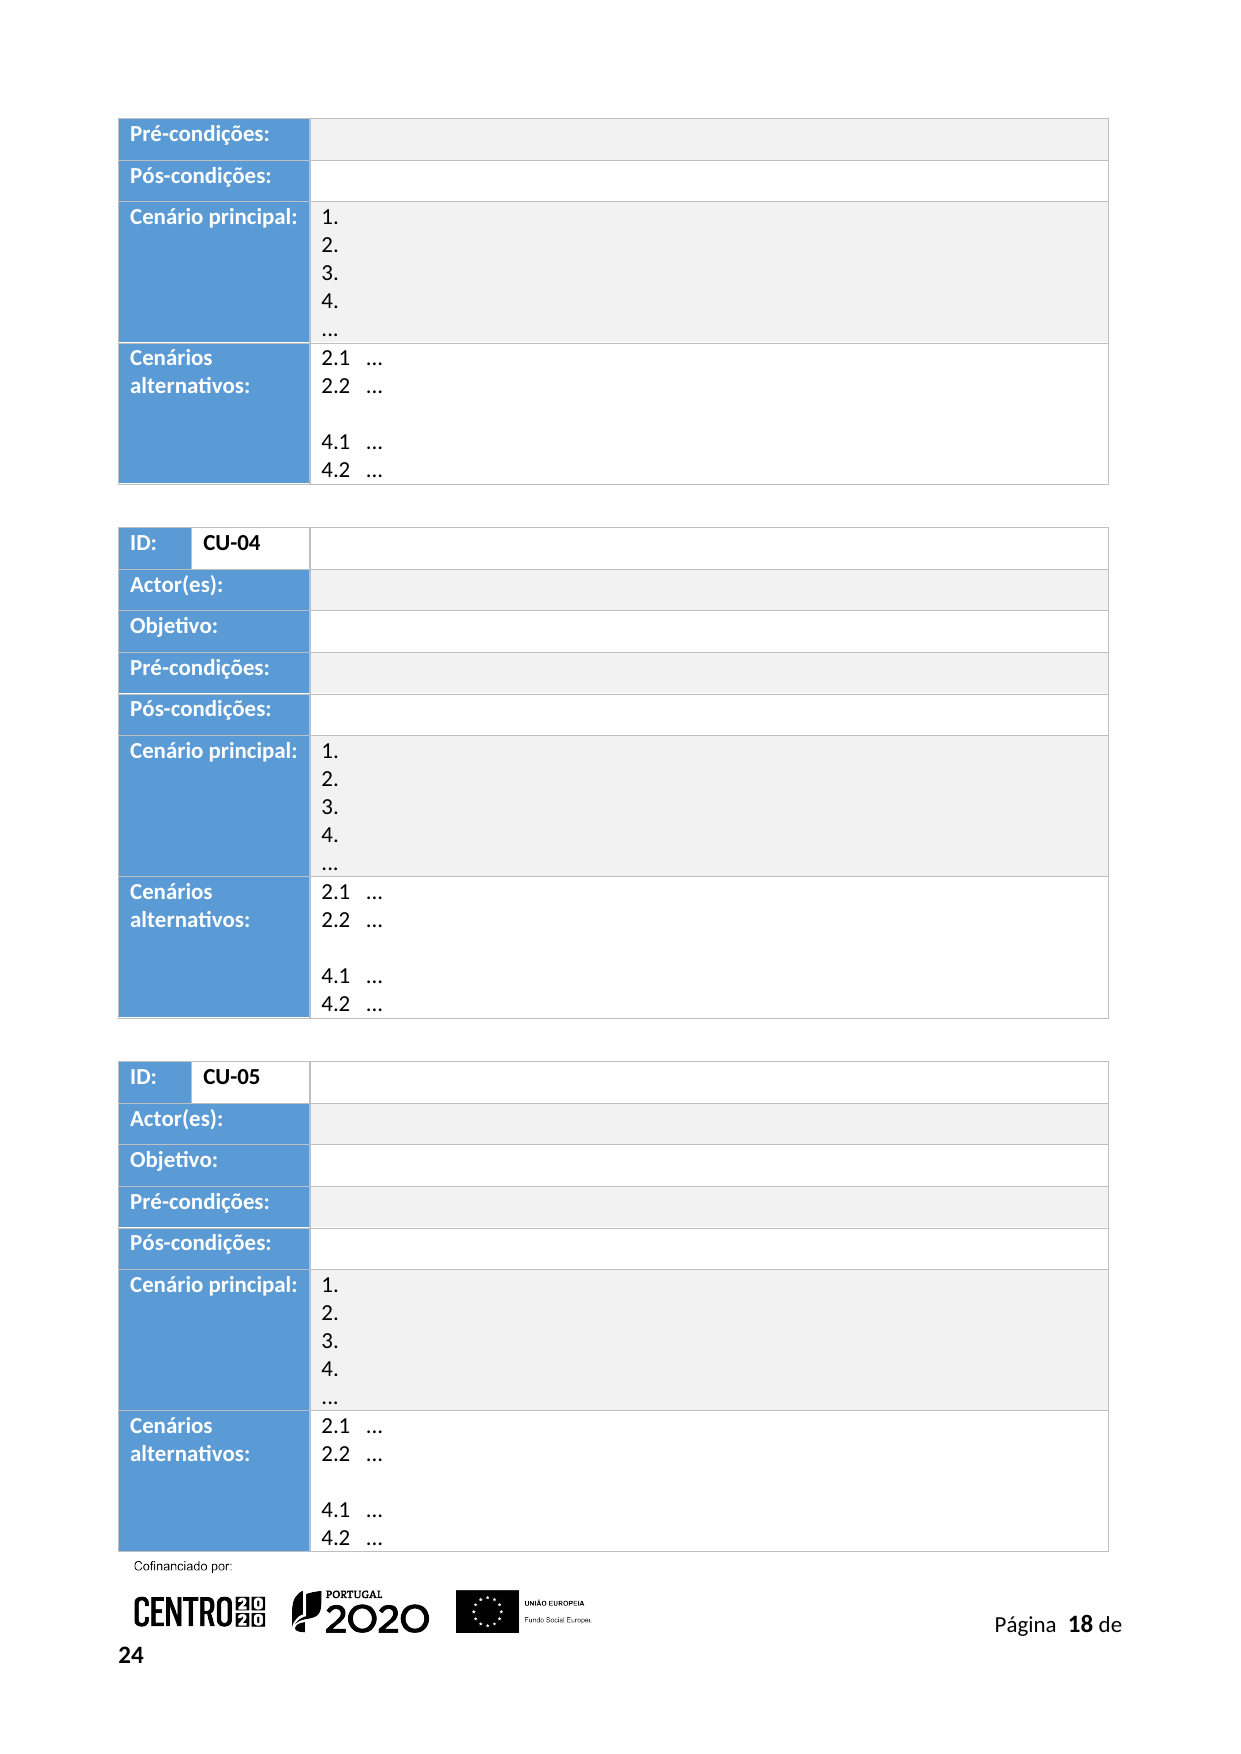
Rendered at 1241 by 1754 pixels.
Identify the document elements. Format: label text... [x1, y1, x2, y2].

table_cell [311, 1145, 1108, 1186]
table_cell 2.1 ... 2.2 ... 4.1 ... 4.2 ... [311, 877, 1108, 1017]
table_cell 1. 2. 3. 4. ... [311, 736, 1108, 876]
table_cell [311, 1104, 1108, 1144]
table_cell Pós-condições: [119, 161, 309, 201]
table_cell [311, 119, 1108, 160]
table_cell Actor(es): [119, 570, 309, 610]
table_cell [311, 695, 1108, 735]
table_cell [311, 570, 1108, 610]
table_header [311, 528, 1108, 569]
table_cell Cenário principal: [119, 736, 309, 876]
table_header ID: [119, 1062, 191, 1103]
table_cell [311, 161, 1108, 201]
table_cell Actor(es): [119, 1104, 309, 1144]
table_cell Pós-condições: [119, 1229, 309, 1269]
table_cell 1. 2. 3. 4. ... [311, 202, 1108, 342]
table_header ID: [119, 528, 191, 569]
table_cell Pós-condições: [119, 695, 309, 735]
table_cell Pré-condições: [119, 653, 309, 693]
table_cell Objetivo: [119, 1145, 309, 1186]
table_header [311, 1062, 1108, 1103]
table_cell Cenário principal: [119, 202, 309, 342]
table_cell Cenários alternativos: [119, 1411, 309, 1551]
table_header CU-04 [192, 528, 309, 569]
table_header CU-05 [192, 1062, 309, 1103]
table_cell Pré-condições: [119, 1187, 309, 1227]
table_cell Pré-condições: [119, 119, 309, 160]
table_cell Cenários alternativos: [119, 877, 309, 1017]
table_cell 1. 2. 3. 4. ... [311, 1270, 1108, 1410]
picture [134, 1561, 592, 1633]
table_cell Cenário principal: [119, 1270, 309, 1410]
table_cell [311, 653, 1108, 693]
table_cell 2.1 ... 2.2 ... 4.1 ... 4.2 ... [311, 1411, 1108, 1551]
table_cell Cenários alternativos: [119, 344, 309, 483]
table_cell 2.1 ... 2.2 ... 4.1 ... 4.2 ... [311, 344, 1108, 483]
table_cell [311, 611, 1108, 652]
table_cell [311, 1187, 1108, 1227]
table_cell Objetivo: [119, 611, 309, 652]
table_cell [311, 1229, 1108, 1269]
